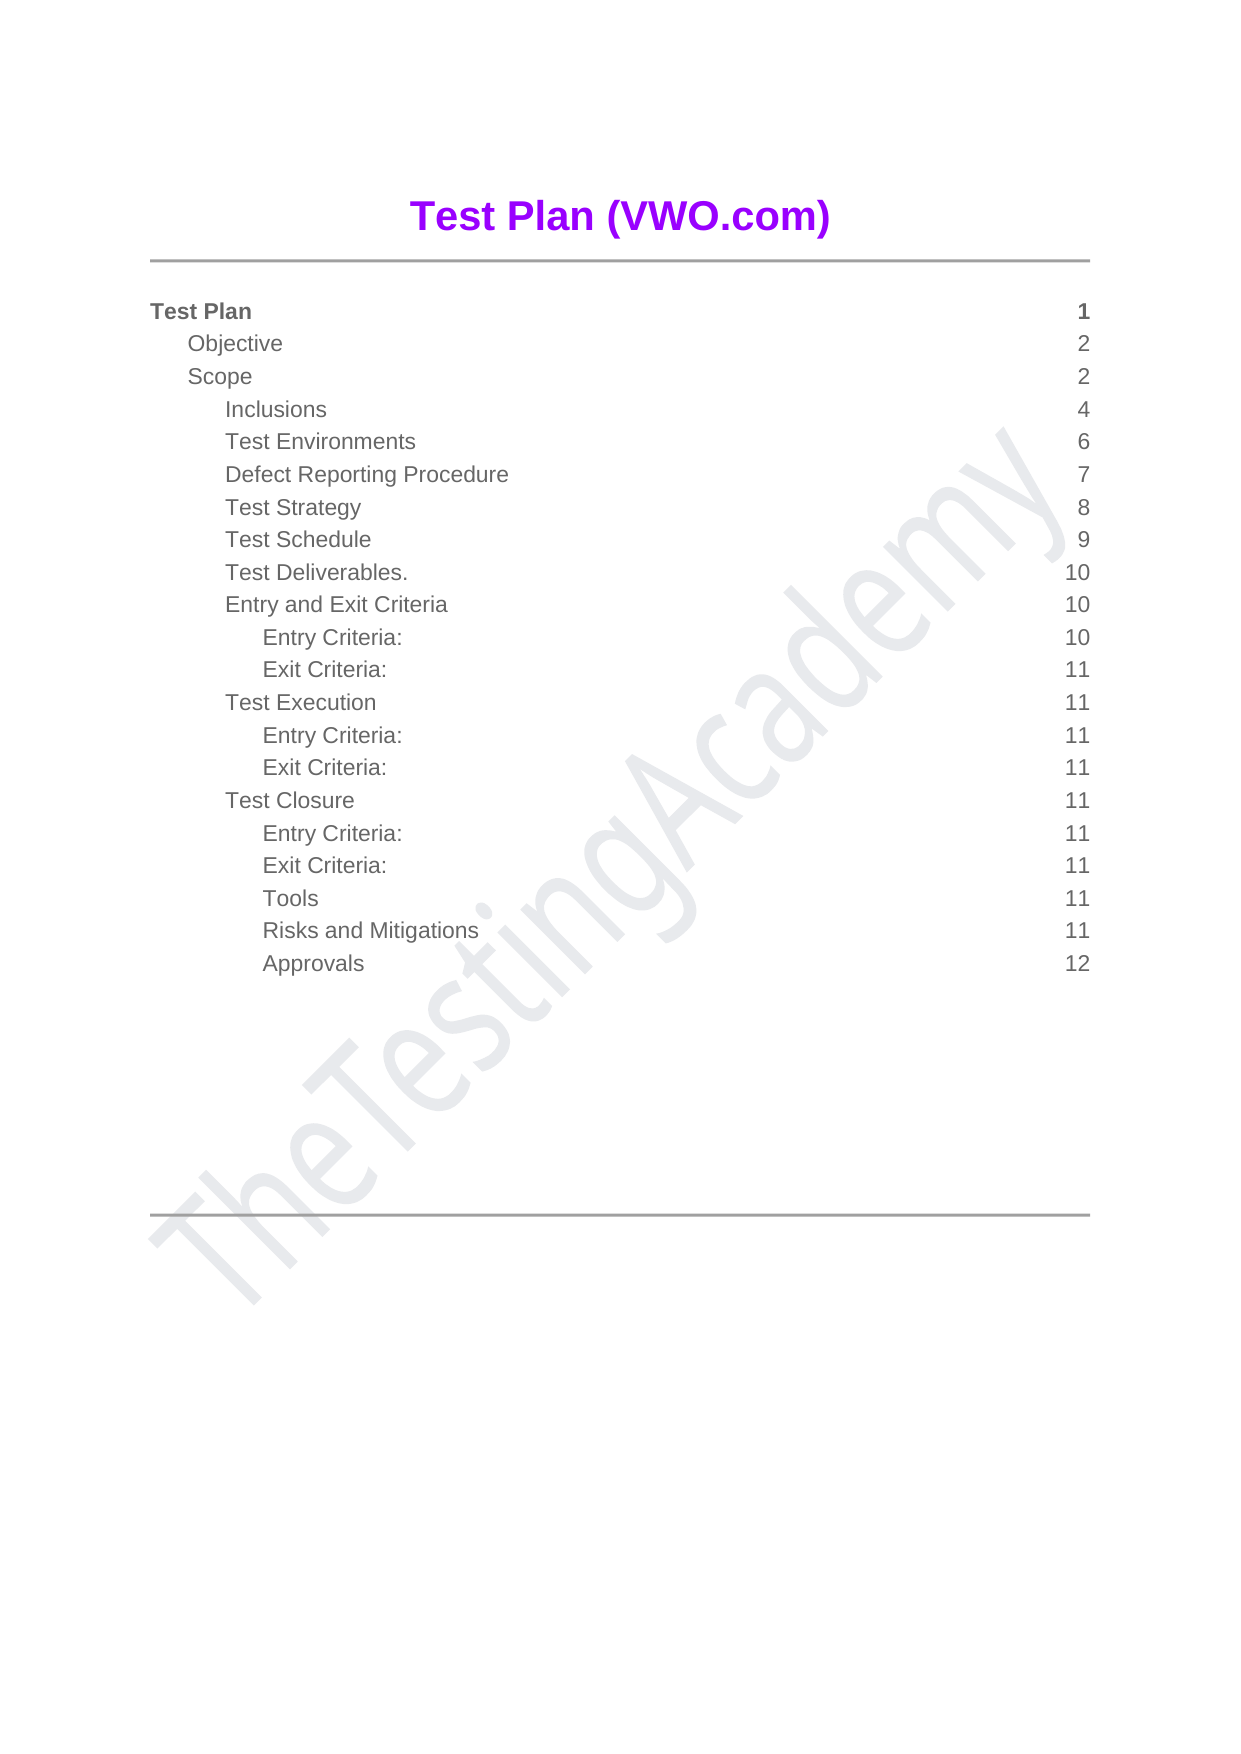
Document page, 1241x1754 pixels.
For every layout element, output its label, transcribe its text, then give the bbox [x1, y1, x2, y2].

subtitle Test Plan (VWO.com) [150, 192, 1090, 239]
